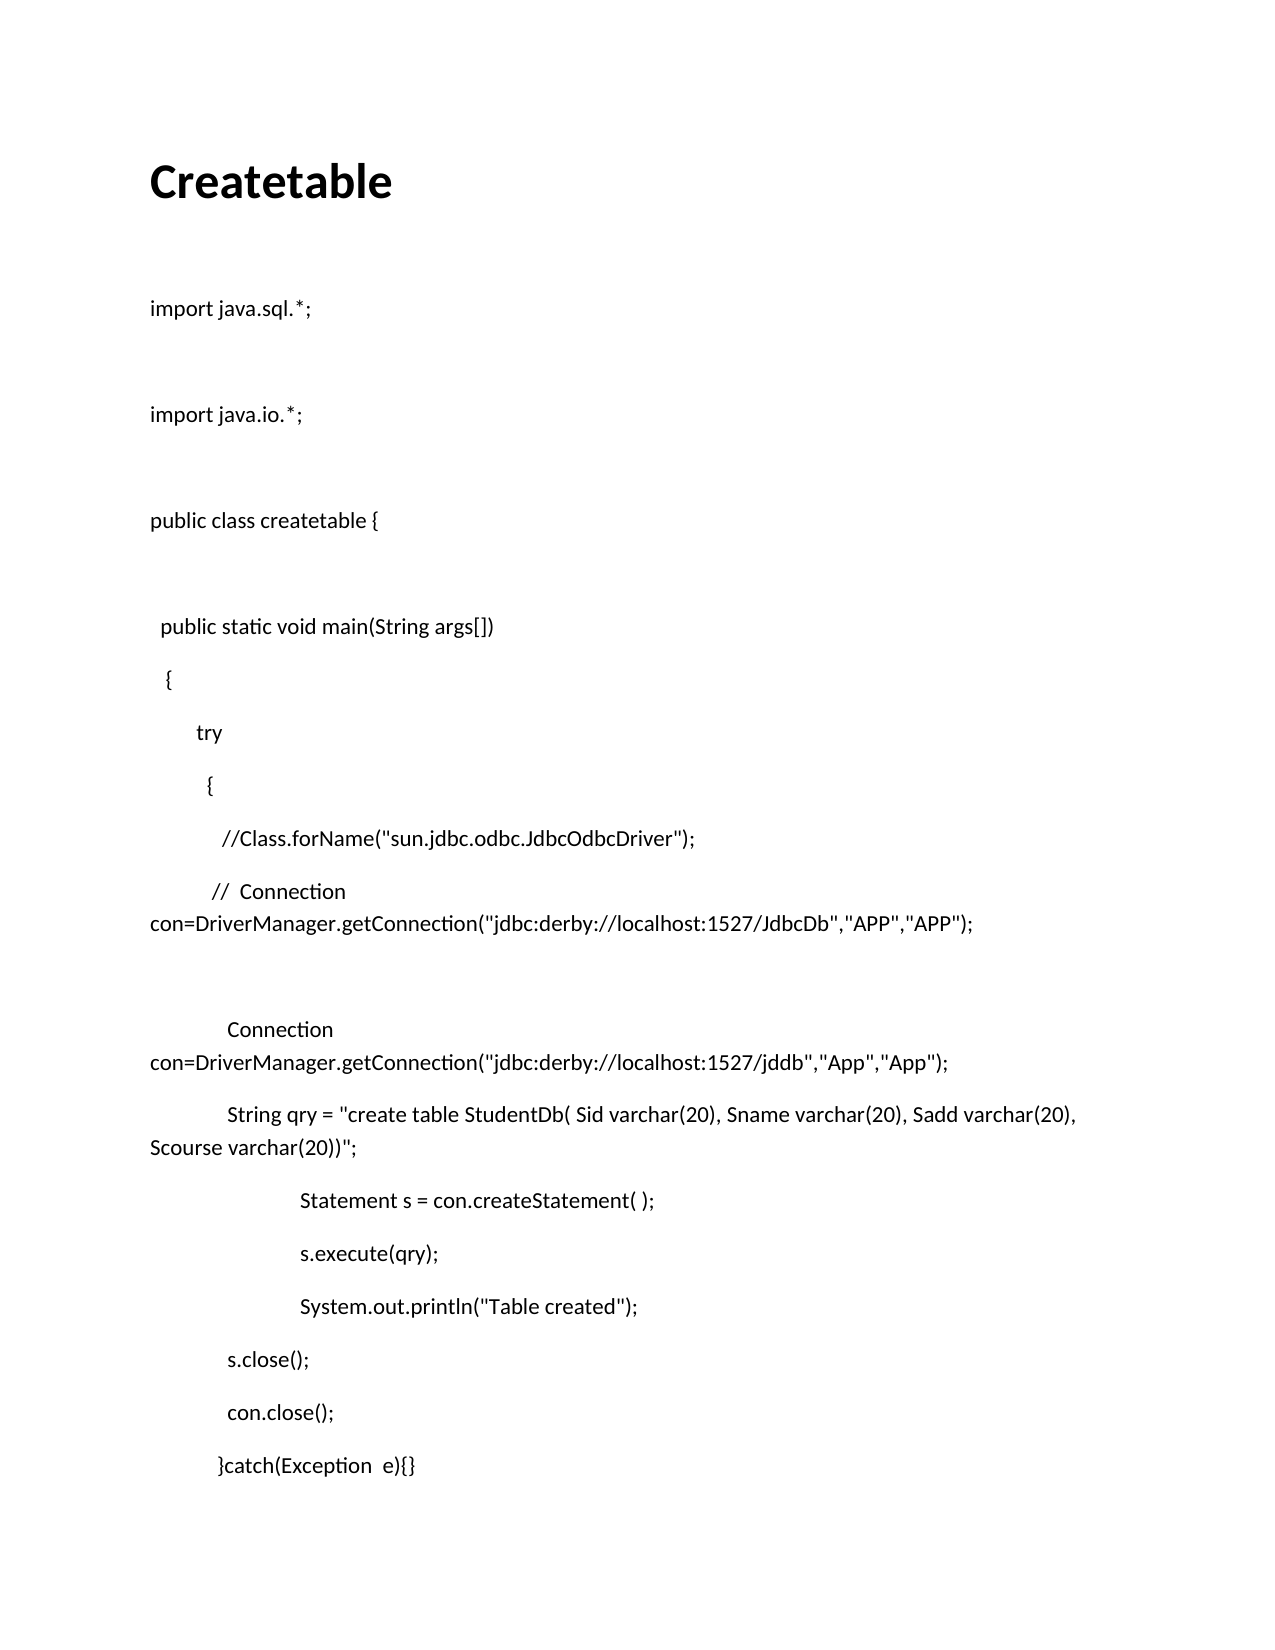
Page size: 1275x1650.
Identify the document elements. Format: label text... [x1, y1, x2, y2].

text s.close(); [150, 1345, 1125, 1373]
text try [150, 718, 1125, 746]
text Statement s = con.createStatement( ); [150, 1186, 1125, 1214]
text //Class.forName("sun.jdbc.odbc.JdbcOdbcDriver"); [150, 824, 1125, 852]
text { [150, 771, 1125, 799]
text s.execute(qry); [150, 1239, 1125, 1267]
text Connection con=DriverManager.getConnection("jdbc:derby://localhost:1527/jddb","App","App"); [150, 1015, 1125, 1076]
text { [150, 665, 1125, 693]
text System.out.println("Table created"); [150, 1292, 1125, 1320]
text public class createtable { [150, 506, 1125, 534]
text import java.sql.*; [150, 294, 1125, 322]
text String qry = "create table StudentDb( Sid varchar(20), Sname varchar(20), Sadd varchar(20), Scourse varchar(20))"; [150, 1101, 1125, 1161]
text con.close(); [150, 1398, 1125, 1426]
text // Connection con=DriverManager.getConnection("jdbc:derby://localhost:1527/JdbcDb","APP","APP"); [150, 877, 1125, 937]
text import java.io.*; [150, 400, 1125, 428]
text public static void main(String args[]) [150, 612, 1125, 640]
text }catch(Exception e){} [150, 1451, 1125, 1479]
text Createtable [150, 150, 1125, 211]
